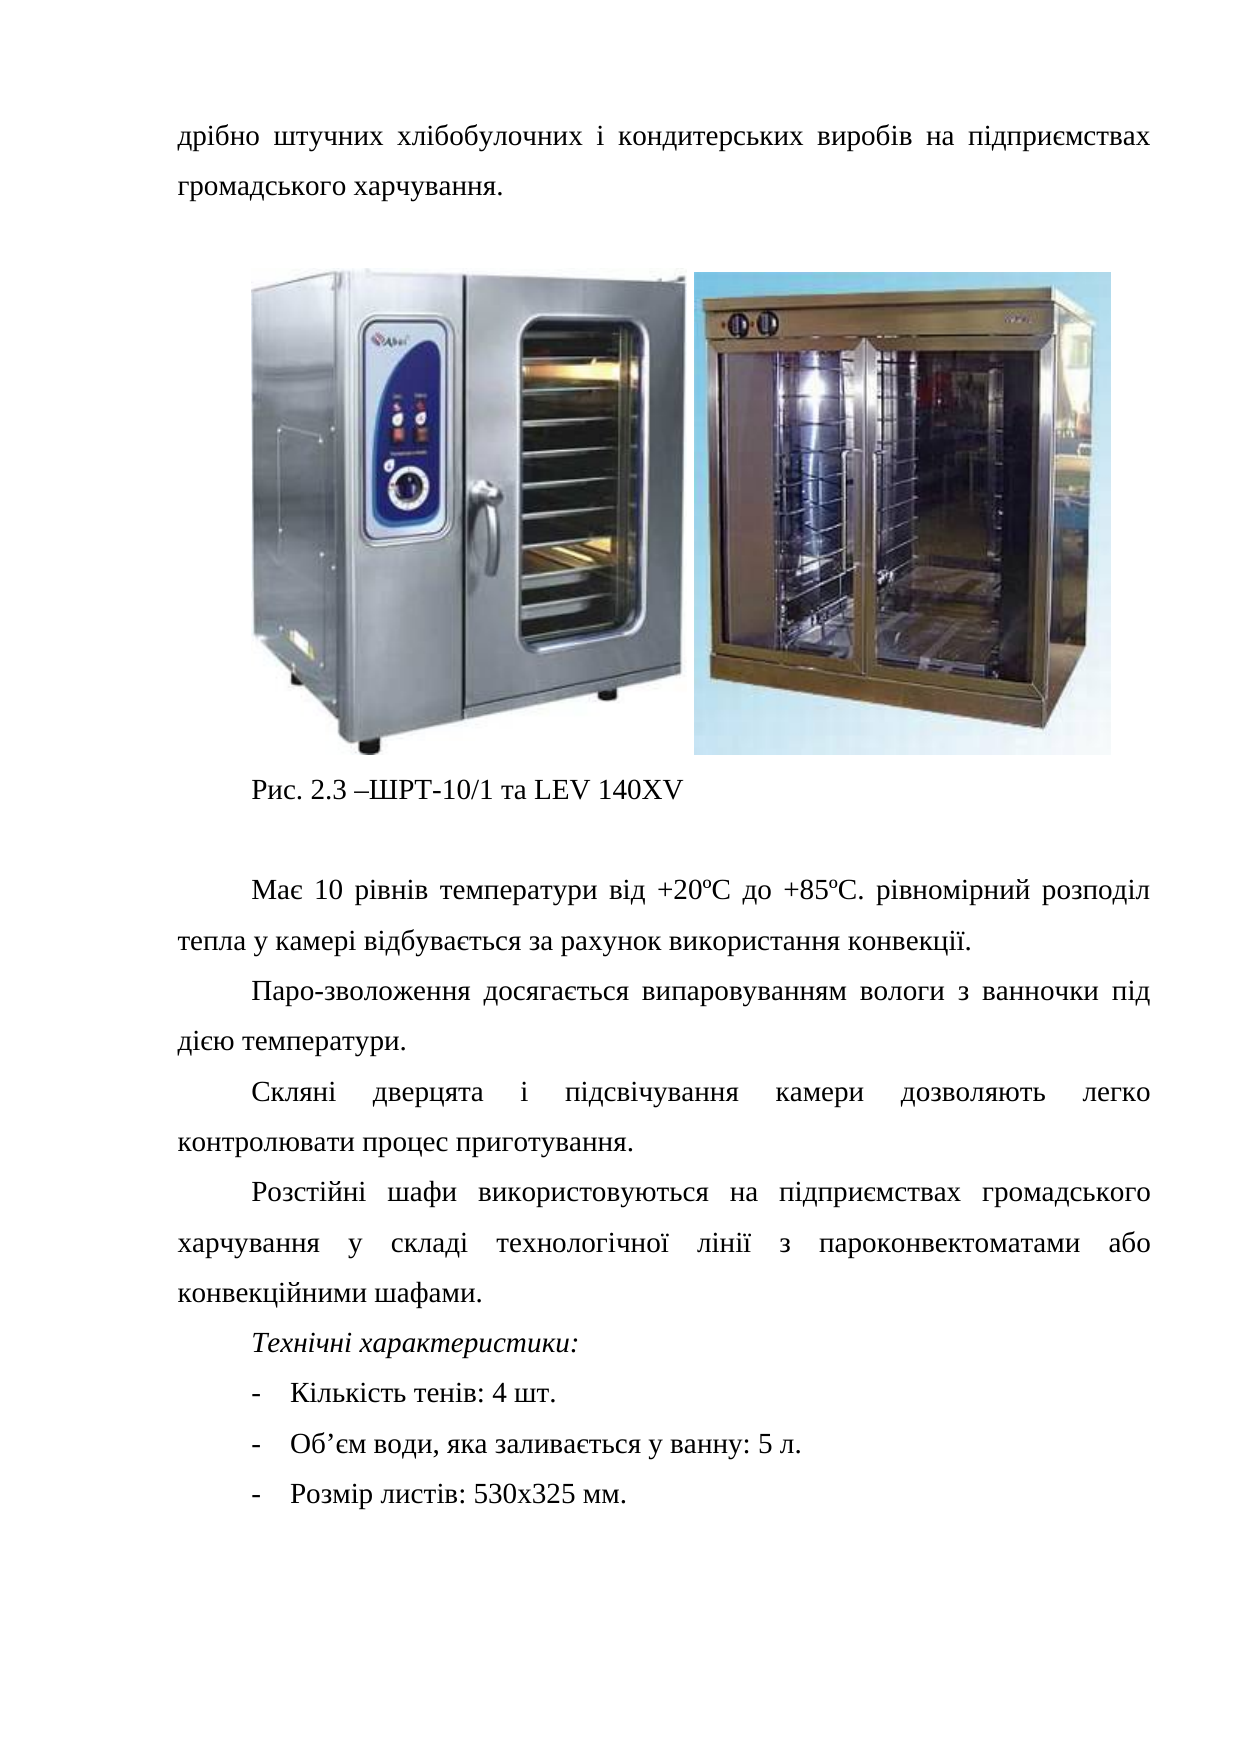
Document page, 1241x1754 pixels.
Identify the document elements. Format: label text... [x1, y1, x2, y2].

picture [251, 268, 687, 755]
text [177, 118, 1152, 202]
list Кількість тенів: 4 шт. [177, 1376, 1152, 1409]
list Об’єм води, яка заливається у ванну: . [177, 1426, 1152, 1459]
picture [694, 272, 1111, 755]
list Розмір листів: 530х325 мм. [177, 1476, 1152, 1510]
text Рис. 2.3 –ШРТ-10/1 та LEV 140XV [177, 772, 1152, 805]
text Має 10 рівнів температури від +20ºС до +85ºС. рівномірний розподіл тепла у камері відбувається за рахунок використання конвекції. [177, 872, 1152, 956]
text Технічні характеристики: [177, 1325, 1152, 1359]
text Паро-зволоження досягається випаровуванням вологи з ванночки під дією температури. [177, 973, 1152, 1057]
text Розстійні шафи використовуються на підприємствах громадського харчування у складі технологічної лінії з пароконвектоматами або конвекційними шафами. [177, 1174, 1152, 1308]
text Скляні дверцята і підсвічування камери дозволяють легко контролювати процес приготування. [177, 1074, 1152, 1158]
